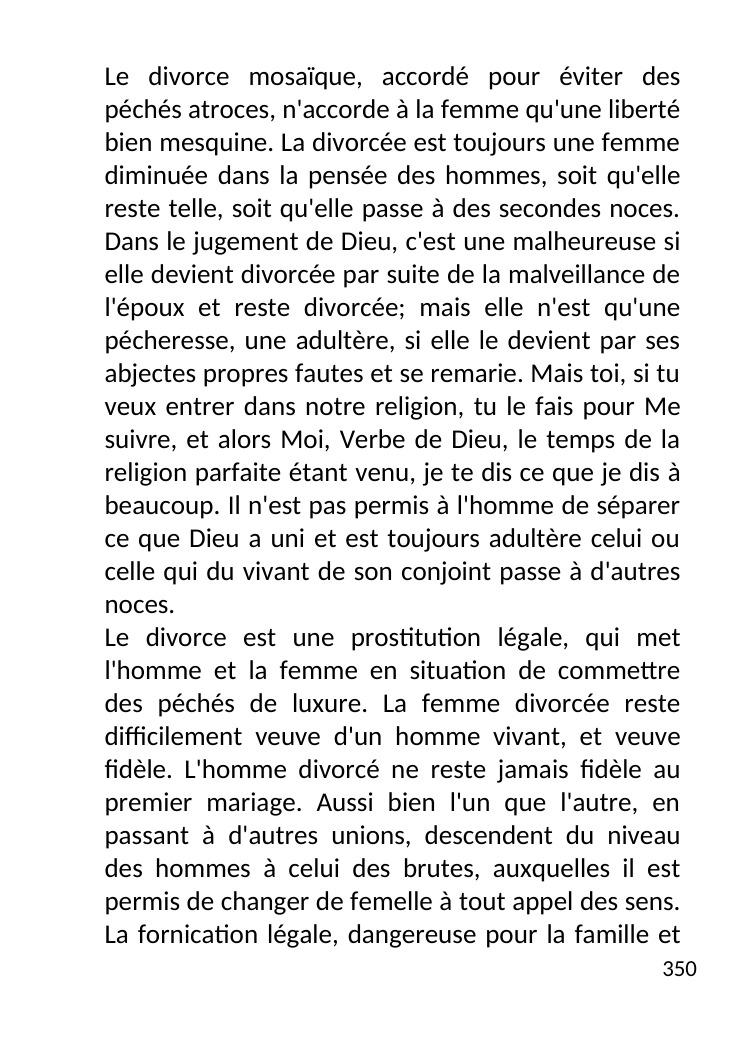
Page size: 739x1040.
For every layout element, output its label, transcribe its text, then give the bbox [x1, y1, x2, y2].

text Le divorce mosaïque, accordé pour éviter des péchés atroces, n'accorde à la femme qu'une liberté bien mesquine. La divorcée est toujours une femme diminuée dans la pensée des hommes, soit qu'elle reste telle, soit qu'elle passe à des secondes noces. Dans le jugement de Dieu, c'est une malheureuse si elle devient divorcée par suite de la malveillance de l'époux et reste divorcée; mais elle n'est qu'une pécheresse, une adultère, si elle le devient par ses abjectes propres fautes et se remarie. Mais toi, si tu veux entrer dans notre religion, tu le fais pour Me suivre, et alors Moi, Verbe de Dieu, le temps de la religion parfaite étant venu, je te dis ce que je dis à beaucoup. Il n'est pas permis à l'homme de séparer ce que Dieu a uni et est toujours adultère celui ou celle qui du vivant de son conjoint passe à d'autres noces. [104, 59, 681, 620]
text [104, 620, 681, 951]
